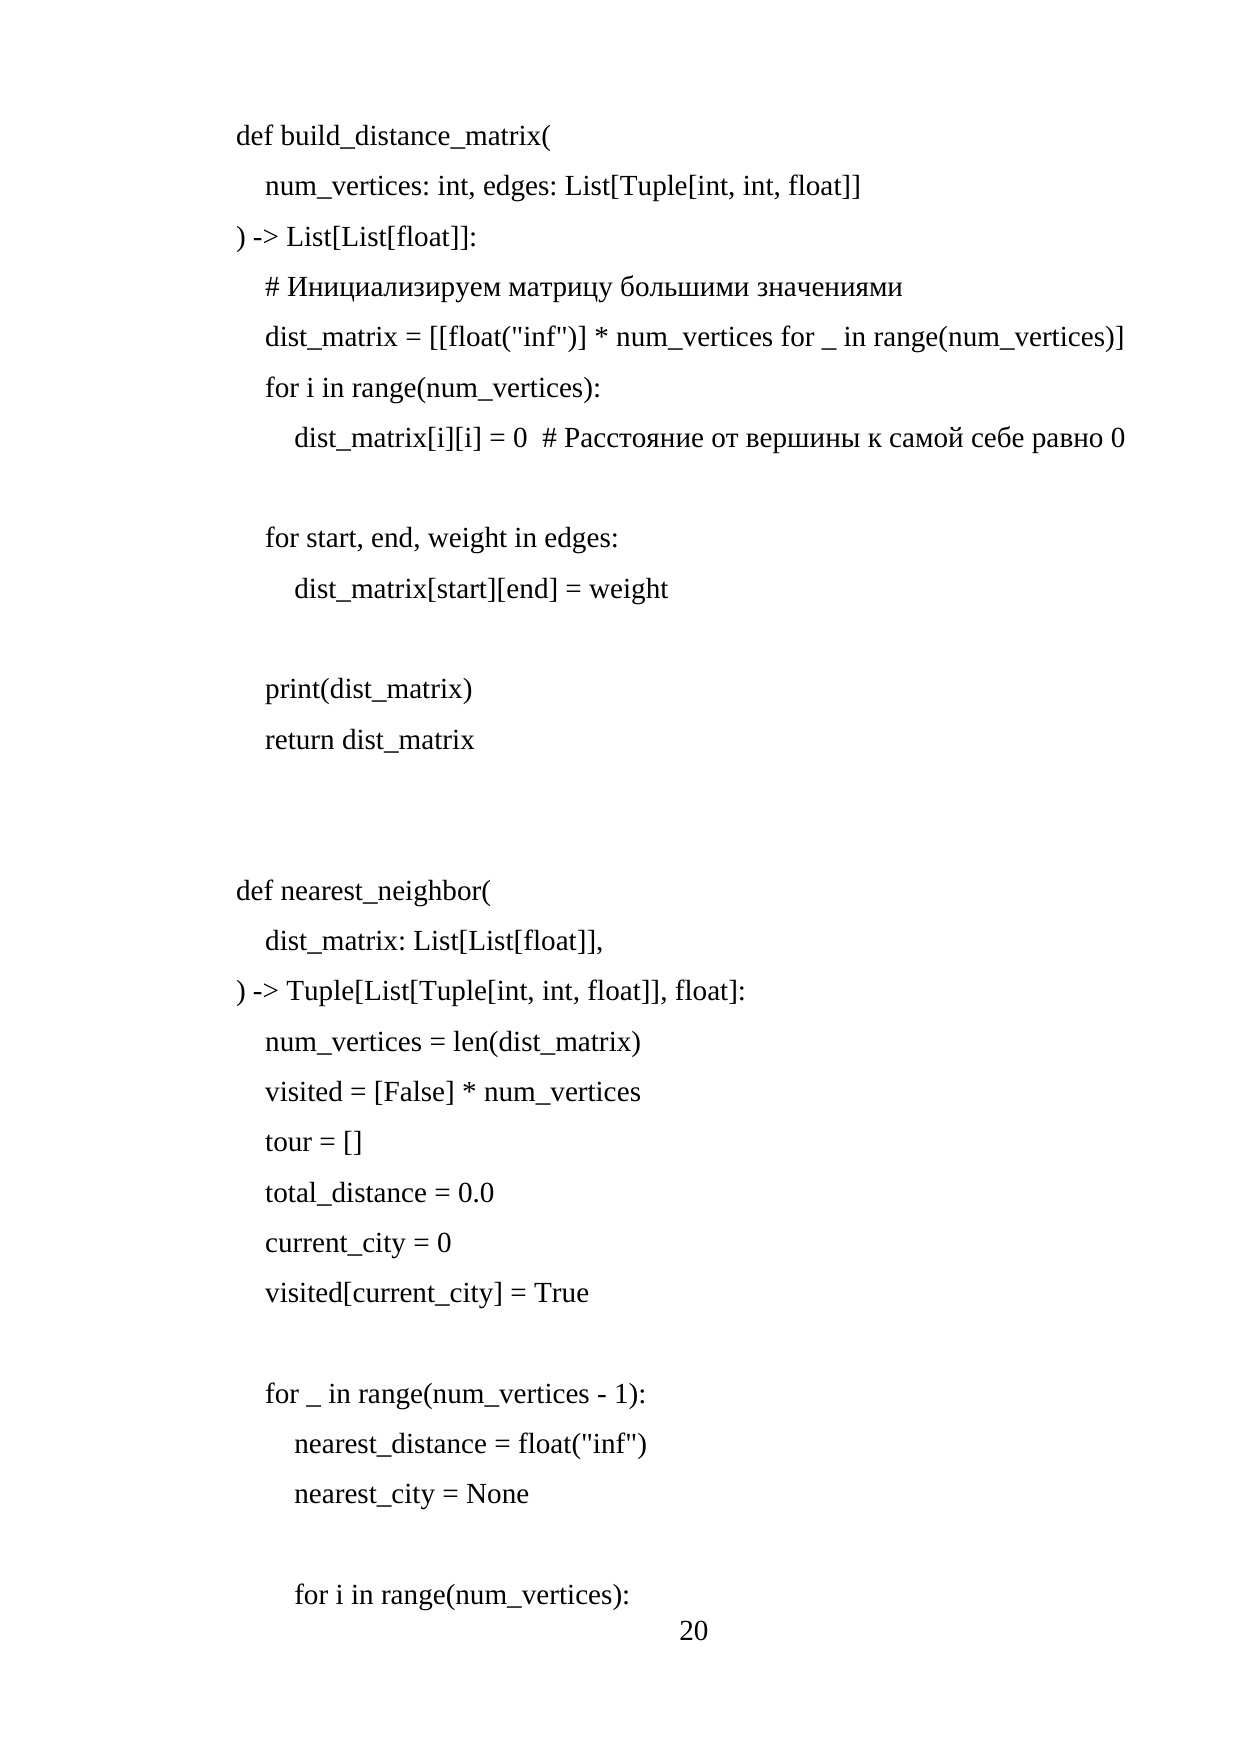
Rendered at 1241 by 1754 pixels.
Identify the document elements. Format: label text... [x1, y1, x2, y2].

text dist_matrix = [[float("inf")] * num_vertices for _ in range(num_vertices)] [177, 319, 1152, 353]
text dist_matrix[start][end] = weight [177, 571, 1152, 604]
text num_vertices = len(dist_matrix) [177, 1024, 1152, 1057]
text def build_distance_matrix( [177, 118, 1152, 152]
text for i in range(num_vertices): [177, 1577, 1152, 1611]
text print(dist_matrix) [177, 672, 1152, 705]
text for start, end, weight in edges: [177, 521, 1152, 554]
text for i in range(num_vertices): [177, 370, 1152, 403]
text def nearest_neighbor( [177, 873, 1152, 906]
text return dist_matrix [177, 722, 1152, 755]
text current_city = 0 [177, 1225, 1152, 1258]
text ) -> Tuple[List[Tuple[int, int, float]], float]: [177, 973, 1152, 1007]
text visited = [False] * num_vertices [177, 1074, 1152, 1108]
text nearest_distance = float("inf") [177, 1426, 1152, 1460]
text dist_matrix: List[List[float]], [177, 923, 1152, 957]
text num_vertices: int, edges: List[Tuple[int, int, float]] [177, 168, 1152, 202]
text nearest_city = None [177, 1477, 1152, 1510]
text ) -> List[List[float]]: [177, 219, 1152, 252]
text # Инициализируем матрицу большими значениями [177, 269, 1152, 303]
text for _ in range(num_vertices - 1): [177, 1376, 1152, 1409]
text tour = [] [177, 1124, 1152, 1158]
text dist_matrix[i][i] = 0 # Расстояние от вершины к самой себе равно 0 [177, 420, 1152, 453]
text visited[current_city] = True [177, 1275, 1152, 1309]
text total_distance = 0.0 [177, 1175, 1152, 1208]
